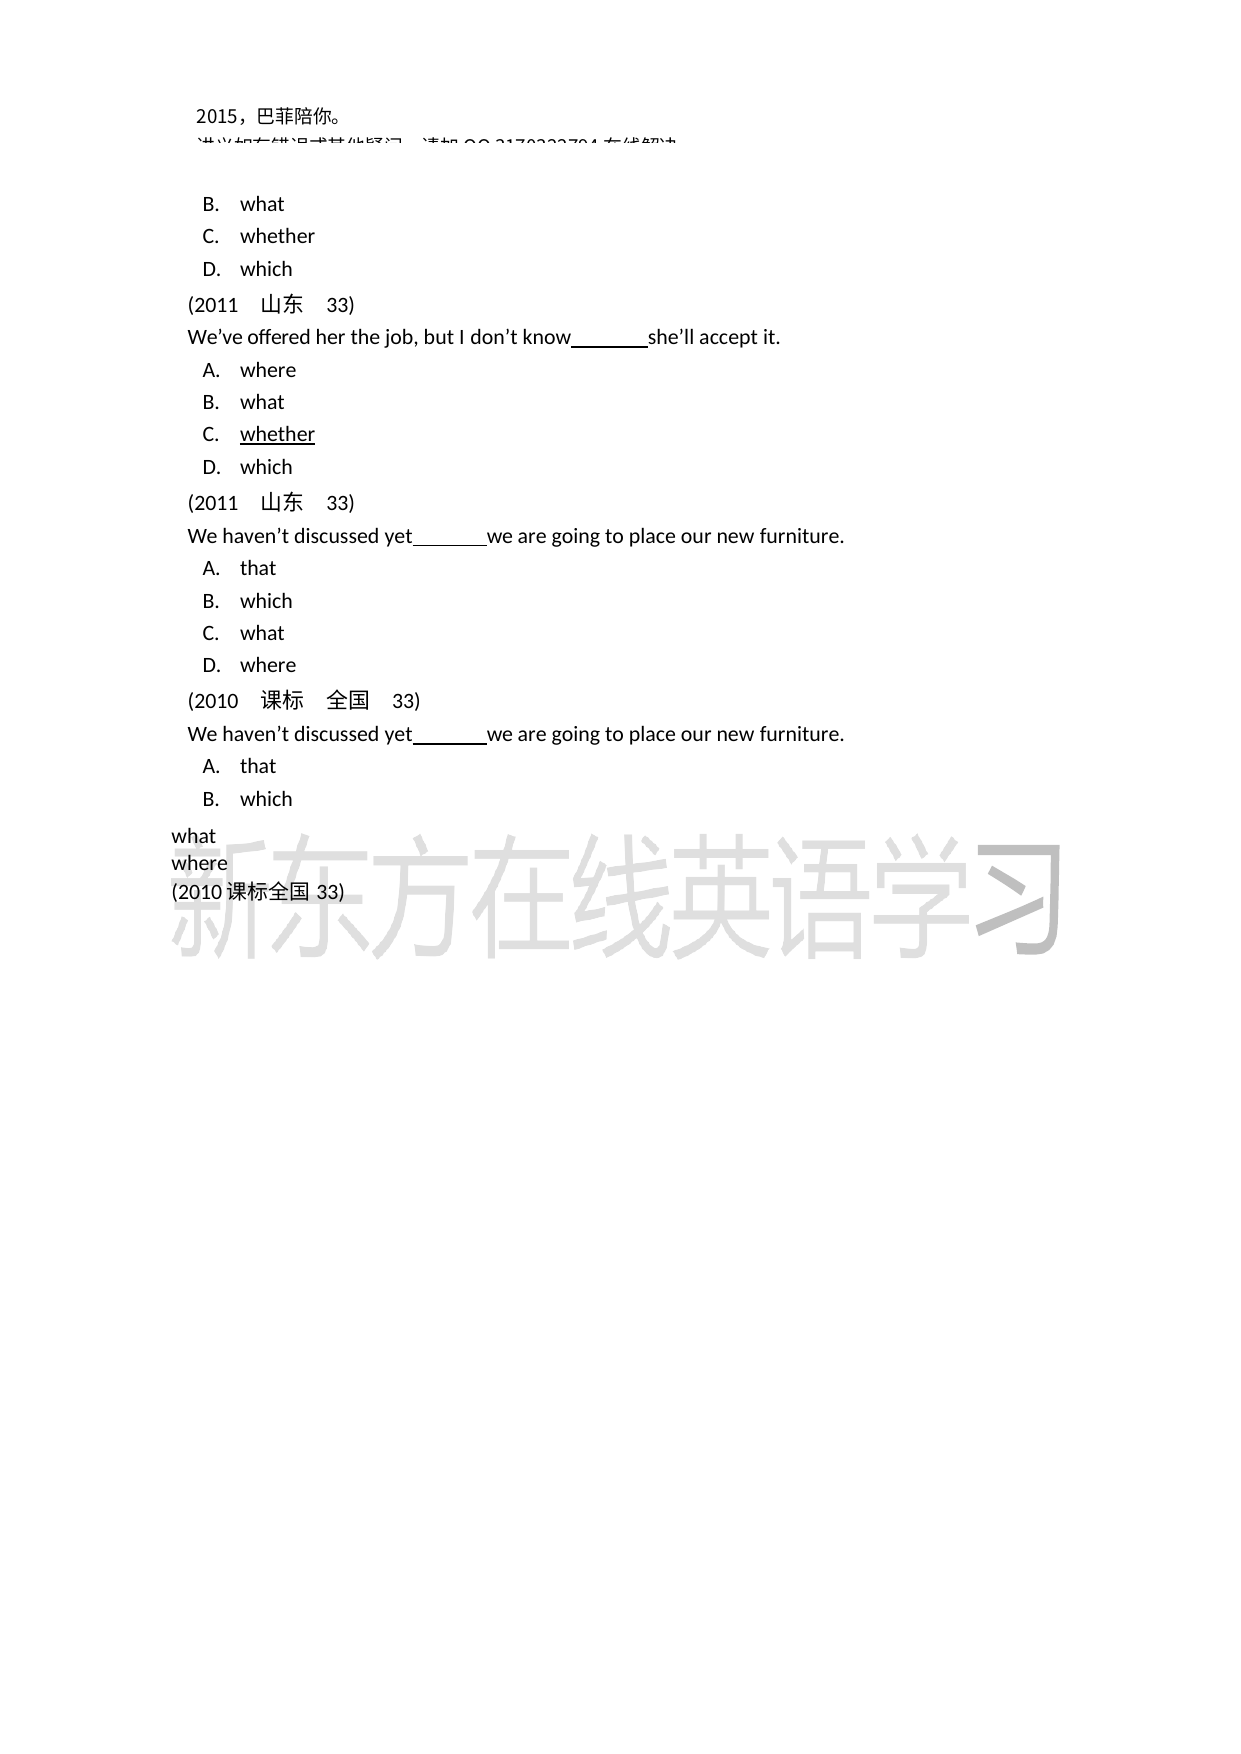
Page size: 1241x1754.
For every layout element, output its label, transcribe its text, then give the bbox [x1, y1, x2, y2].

list what [202, 619, 1071, 646]
list where [202, 652, 1071, 678]
list where [202, 356, 1071, 382]
list which [202, 587, 1071, 613]
list what [202, 388, 1071, 415]
list whether [202, 421, 1071, 447]
list what [202, 190, 1071, 216]
picture [171, 833, 969, 960]
text We haven’t discussed yet we are going to place our new furniture. [187, 720, 1071, 747]
text (2010 课标 全国 33) [187, 683, 1071, 715]
list that [202, 554, 1071, 581]
text (2011 山东 33) [187, 485, 1071, 517]
text We haven’t discussed yet we are going to place our new furniture. [187, 522, 1071, 548]
list which [202, 453, 1071, 480]
text We’ve offered her the job, but I don’t know she’ll accept it. [187, 323, 1071, 350]
list which [202, 255, 1071, 281]
list whether [202, 222, 1071, 249]
text (2011 山东 33) [187, 287, 1071, 318]
list which [202, 785, 1071, 812]
picture [173, 833, 178, 841]
list that [202, 753, 1071, 779]
